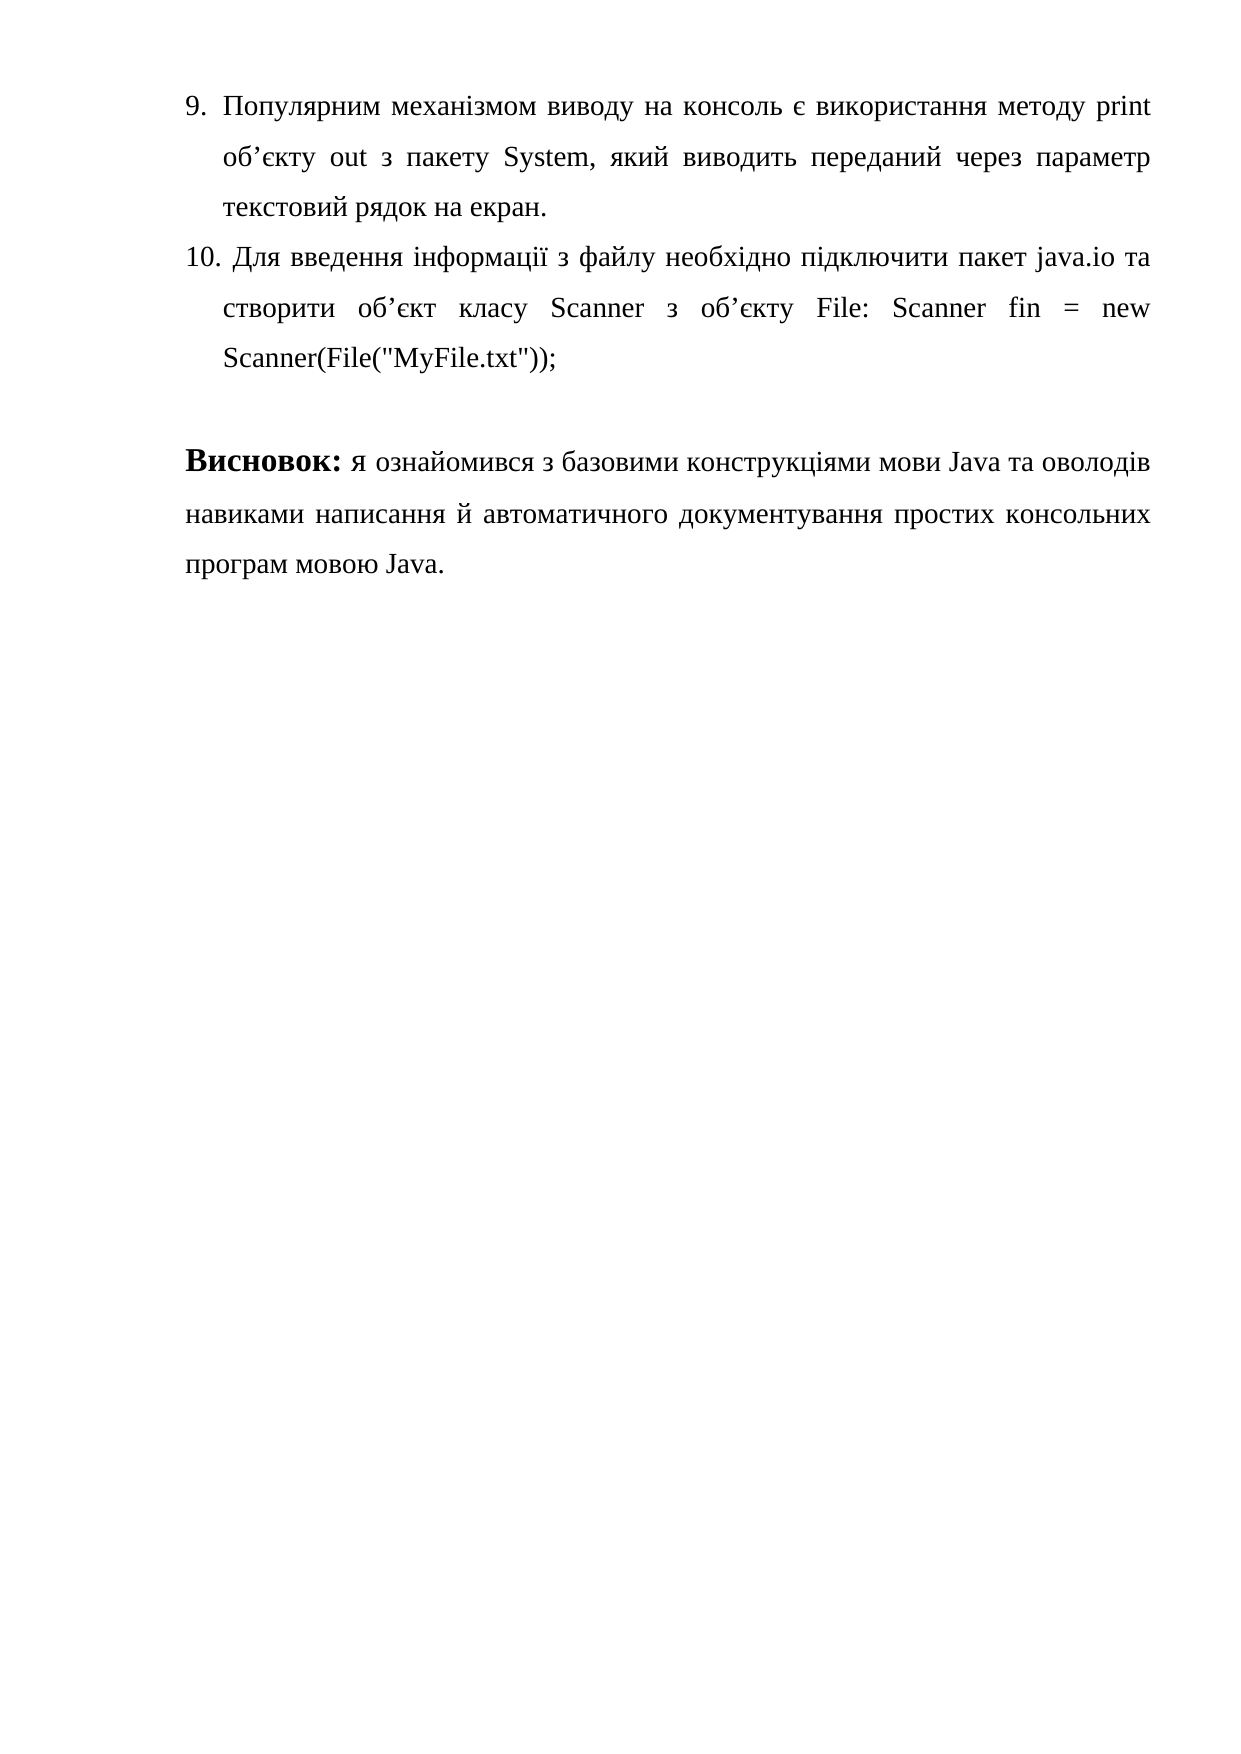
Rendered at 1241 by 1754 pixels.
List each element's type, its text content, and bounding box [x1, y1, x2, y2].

text Висновок: я ознайомився з базовими конструкціями мови Java та оволодів навиками написання й автоматичного документування простих консольних програм мовою Java. [185, 441, 1152, 580]
list Для введення інформації з файлу необхідно підключити пакет java.io та створити об’єкт класу Scanner з об’єкту File: Scanner fin = new Scanner(File("MyFile.txt")); [185, 239, 1152, 374]
list Популярним механізмом виводу на консоль є використання методу print об’єкту out з пакету System, який виводить переданий через параметр текстовий рядок на екран. [185, 88, 1152, 223]
